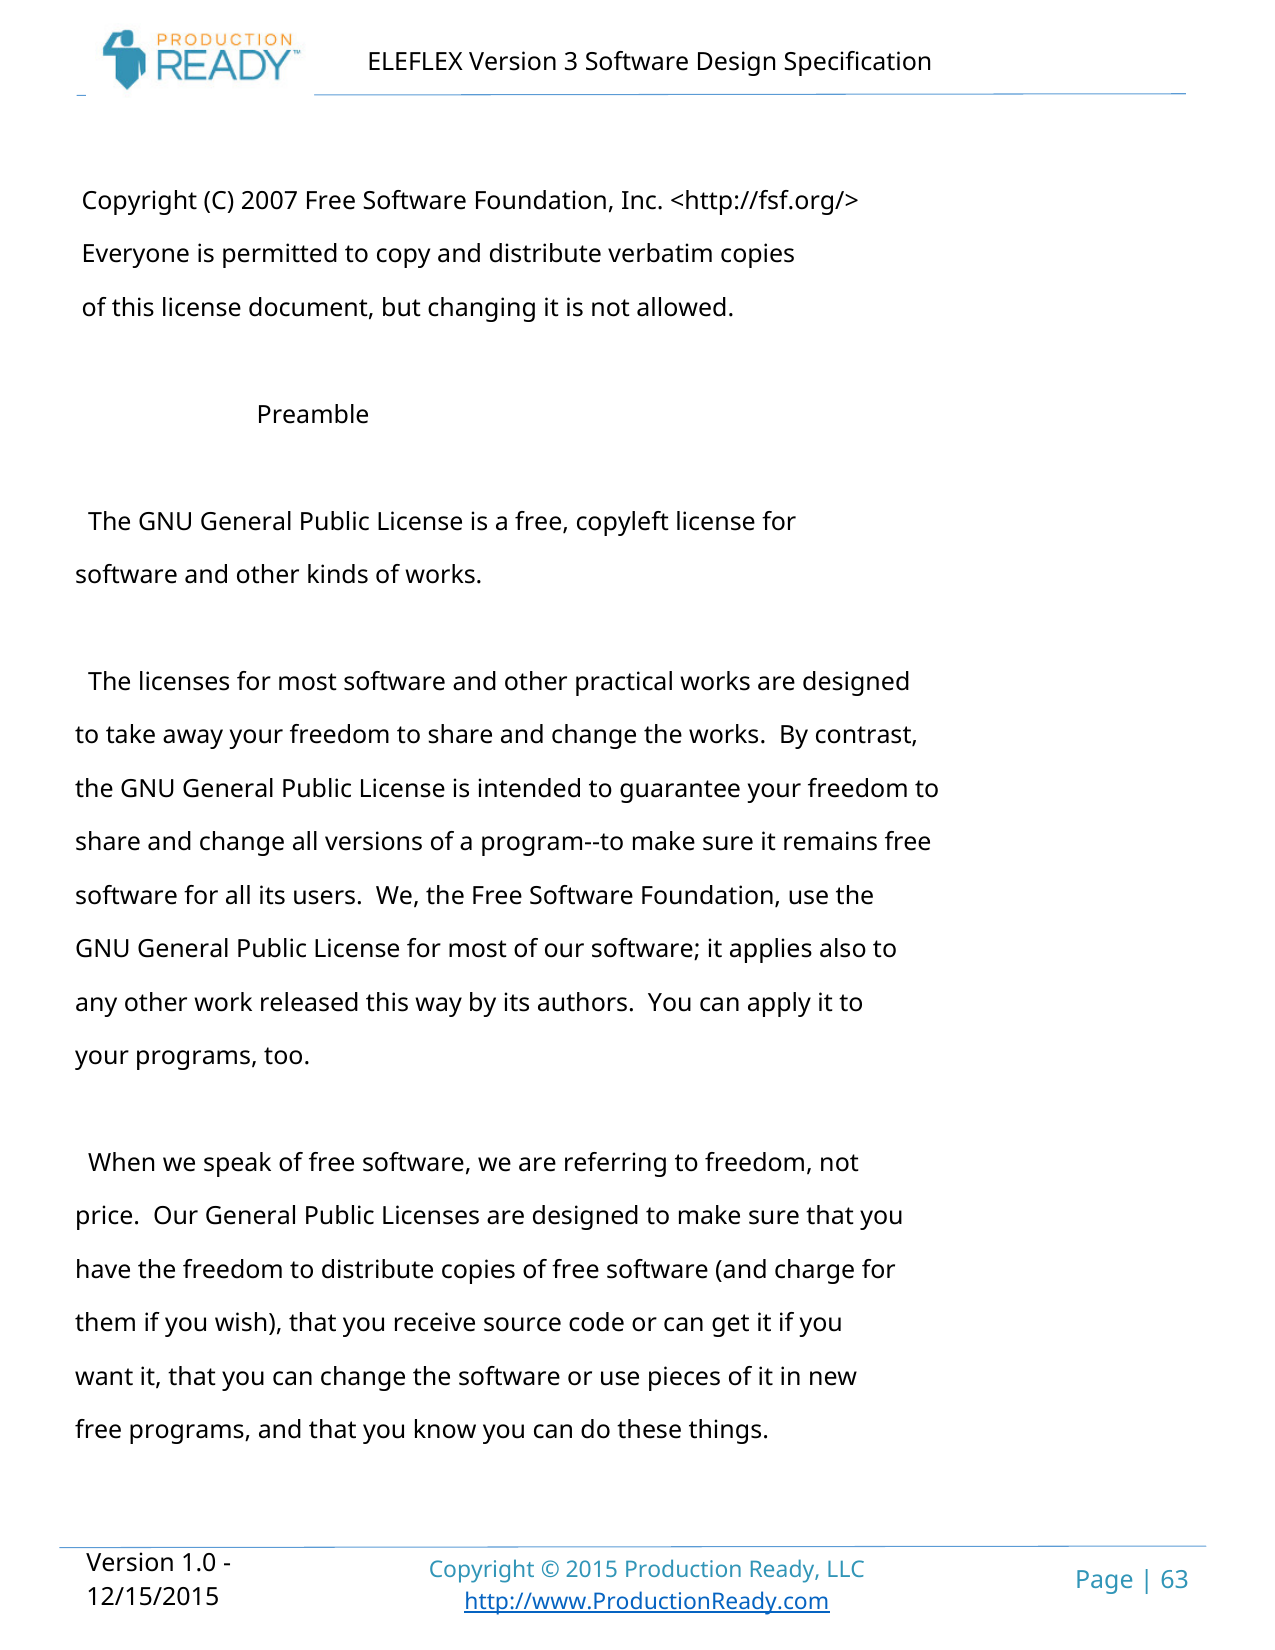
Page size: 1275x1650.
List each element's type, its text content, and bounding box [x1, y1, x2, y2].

text Copyright (C) 2007 Free Software Foundation, Inc. <http://fsf.org/> [75, 183, 1200, 217]
text The GNU General Public License is a free, copyleft license for [75, 503, 1200, 537]
text your programs, too. [75, 1038, 1200, 1072]
text free programs, and that you know you can do these things. [75, 1412, 1200, 1446]
text the GNU General Public License is intended to guarantee your freedom to [75, 770, 1200, 804]
text them if you wish), that you receive source code or can get it if you [75, 1305, 1200, 1339]
picture [86, 15, 315, 107]
text Preamble [75, 396, 1200, 430]
text of this license document, but changing it is not allowed. [75, 289, 1200, 323]
text share and change all versions of a program--to make sure it remains free [75, 824, 1200, 858]
text software and other kinds of works. [75, 557, 1200, 591]
text When we speak of free software, we are referring to freedom, not [75, 1144, 1200, 1178]
text want it, that you can change the software or use pieces of it in new [75, 1358, 1200, 1392]
text have the freedom to distribute copies of free software (and charge for [75, 1251, 1200, 1285]
text price. Our General Public Licenses are designed to make sure that you [75, 1198, 1200, 1232]
text any other work released this way by its authors. You can apply it to [75, 984, 1200, 1018]
text software for all its users. We, the Free Software Foundation, use the [75, 877, 1200, 911]
text to take away your freedom to share and change the works. By contrast, [75, 717, 1200, 751]
text The licenses for most software and other practical works are designed [75, 663, 1200, 698]
text GNU General Public License for most of our software; it applies also to [75, 931, 1200, 965]
text Everyone is permitted to copy and distribute verbatim copies [75, 236, 1200, 270]
